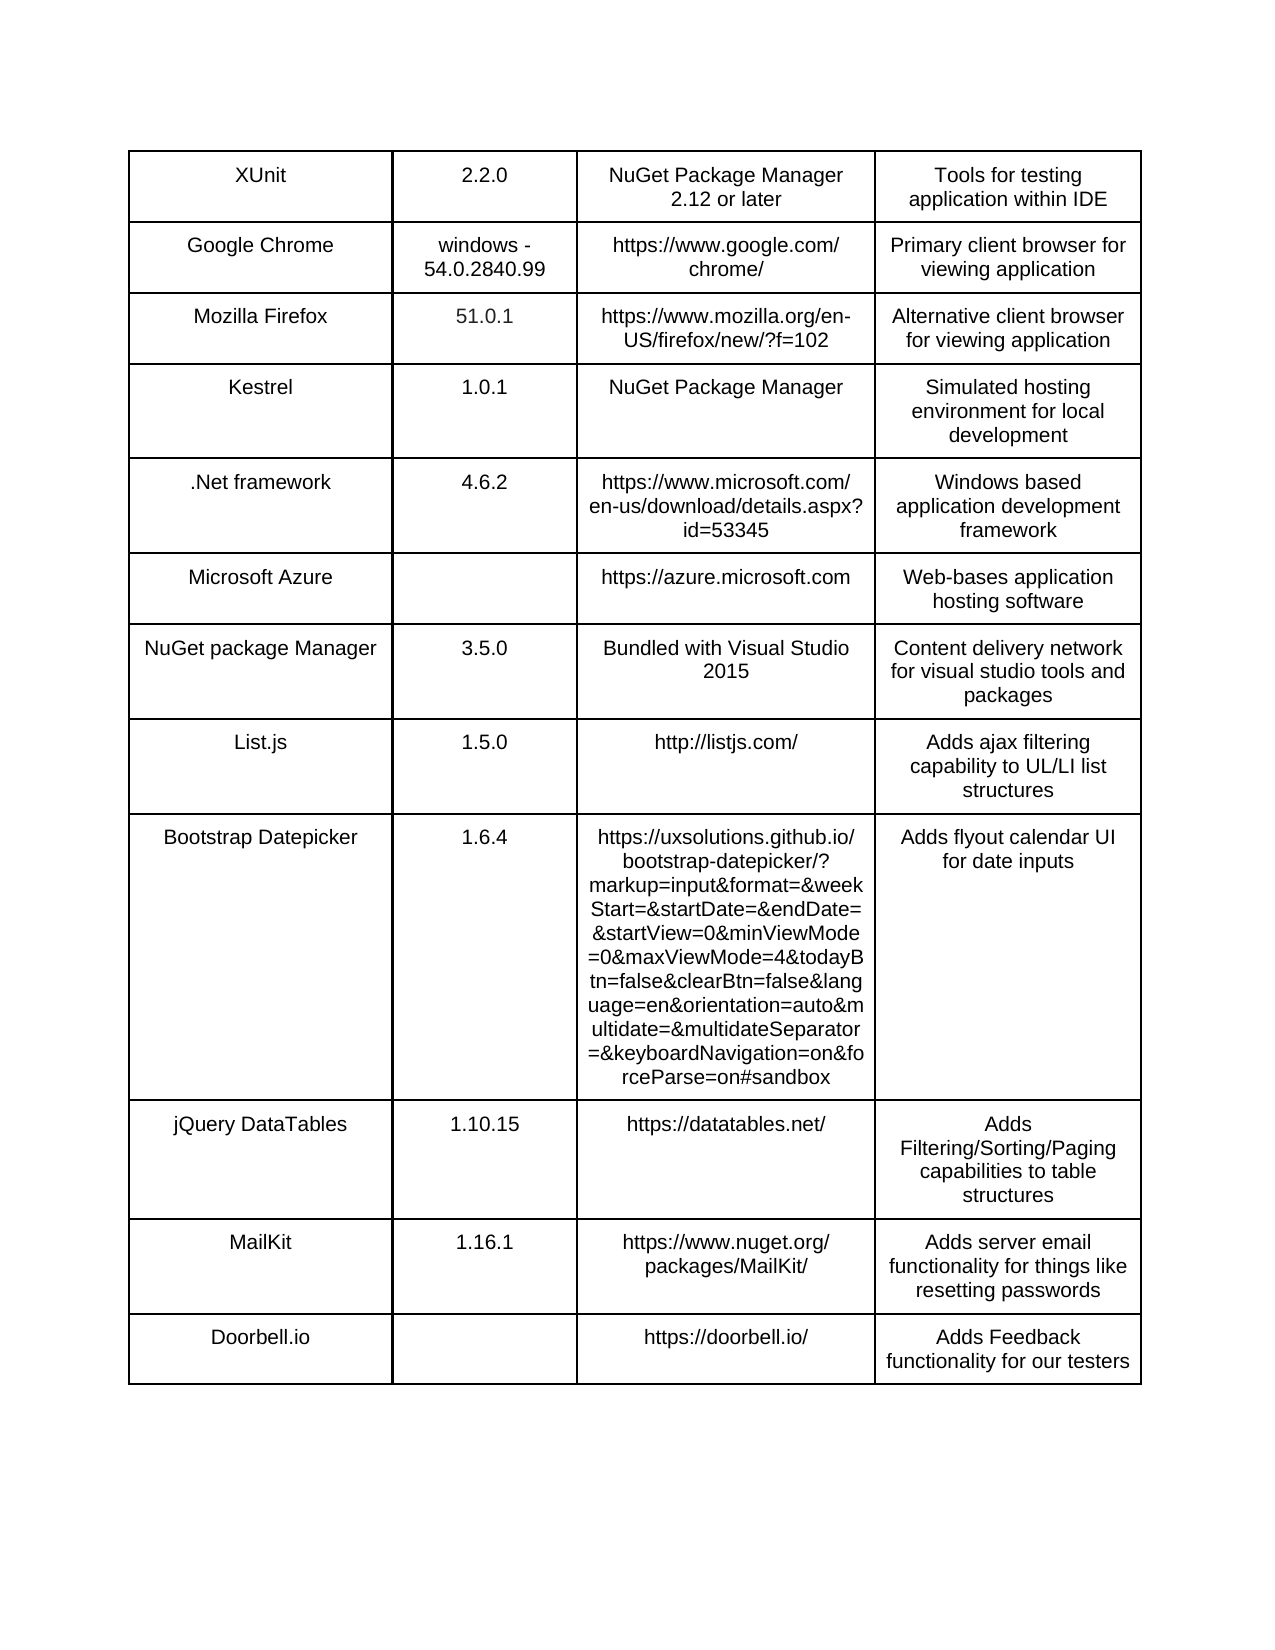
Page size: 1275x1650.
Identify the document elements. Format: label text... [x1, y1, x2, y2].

table_cell Kestrel [130, 365, 391, 457]
table_cell Web-bases application hosting software [876, 554, 1140, 623]
table_cell 1.10.15 [394, 1101, 576, 1218]
table_cell 51.0.1 [394, 294, 576, 362]
table_cell Bootstrap Datepicker [130, 815, 391, 1099]
table_cell Microsoft Azure [130, 554, 391, 623]
table_cell 4.6.2 [394, 459, 576, 552]
table_cell NuGet package Manager [130, 625, 391, 718]
table_cell 1.6.4 [394, 815, 576, 1099]
table_cell NuGet Package Manager 2.12 or later [578, 152, 874, 221]
table_cell Adds Filtering/Sorting/Paging capabilities to table structures [876, 1101, 1140, 1218]
table_cell 2.2.0 [394, 152, 576, 221]
table_cell Bundled with Visual Studio 2015 [578, 625, 874, 718]
table_cell MailKit [130, 1220, 391, 1312]
table_cell Doorbell.io [130, 1315, 391, 1383]
table_cell https://azure.microsoft.com [578, 554, 874, 623]
table_cell [394, 554, 576, 623]
table_cell Adds server email functionality for things like resetting passwords [876, 1220, 1140, 1312]
table_cell 1.16.1 [394, 1220, 576, 1312]
table_cell Alternative client browser for viewing application [876, 294, 1140, 362]
table_cell Simulated hosting environment for local development [876, 365, 1140, 457]
table_cell Adds Feedback functionality for our testers [876, 1315, 1140, 1383]
table_cell https://www.google.com/chrome/ [578, 223, 874, 292]
table_cell https://www.microsoft.com/en-us/download/details.aspx?id=53345 [578, 459, 874, 552]
table_cell windows - 54.0.2840.99 [394, 223, 576, 292]
table_cell 1.0.1 [394, 365, 576, 457]
table_cell Google Chrome [130, 223, 391, 292]
table_cell Primary client browser for viewing application [876, 223, 1140, 292]
table_cell http://listjs.com/ [578, 720, 874, 812]
table_cell [394, 1315, 576, 1383]
table_cell Mozilla Firefox [130, 294, 391, 362]
table_cell https://uxsolutions.github.io/bootstrap-datepicker/?markup=input&format=&weekStart=&startDate=&endDate=&startView=0&minViewMode=0&maxViewMode=4&todayBtn=false&clearBtn=false&language=en&orientation=auto&multidate=&multidateSeparator=&keyboardNavigation=on&forceParse=on#sandbox [578, 815, 874, 1099]
table_cell https://doorbell.io/ [578, 1315, 874, 1383]
table_cell https://datatables.net/ [578, 1101, 874, 1218]
table_cell Adds ajax filtering capability to UL/LI list structures [876, 720, 1140, 812]
table_cell List.js [130, 720, 391, 812]
table_cell Adds flyout calendar UI for date inputs [876, 815, 1140, 1099]
table_cell .Net framework [130, 459, 391, 552]
table_cell NuGet Package Manager [578, 365, 874, 457]
table_cell 1.5.0 [394, 720, 576, 812]
table_cell 3.5.0 [394, 625, 576, 718]
table_cell jQuery DataTables [130, 1101, 391, 1218]
table_cell XUnit [130, 152, 391, 221]
table_cell Content delivery network for visual studio tools and packages [876, 625, 1140, 718]
table_cell https://www.mozilla.org/en-US/firefox/new/?f=102 [578, 294, 874, 362]
table_cell Tools for testing application within IDE [876, 152, 1140, 221]
table_cell Windows based application development framework [876, 459, 1140, 552]
table_cell https://www.nuget.org/packages/MailKit/ [578, 1220, 874, 1312]
